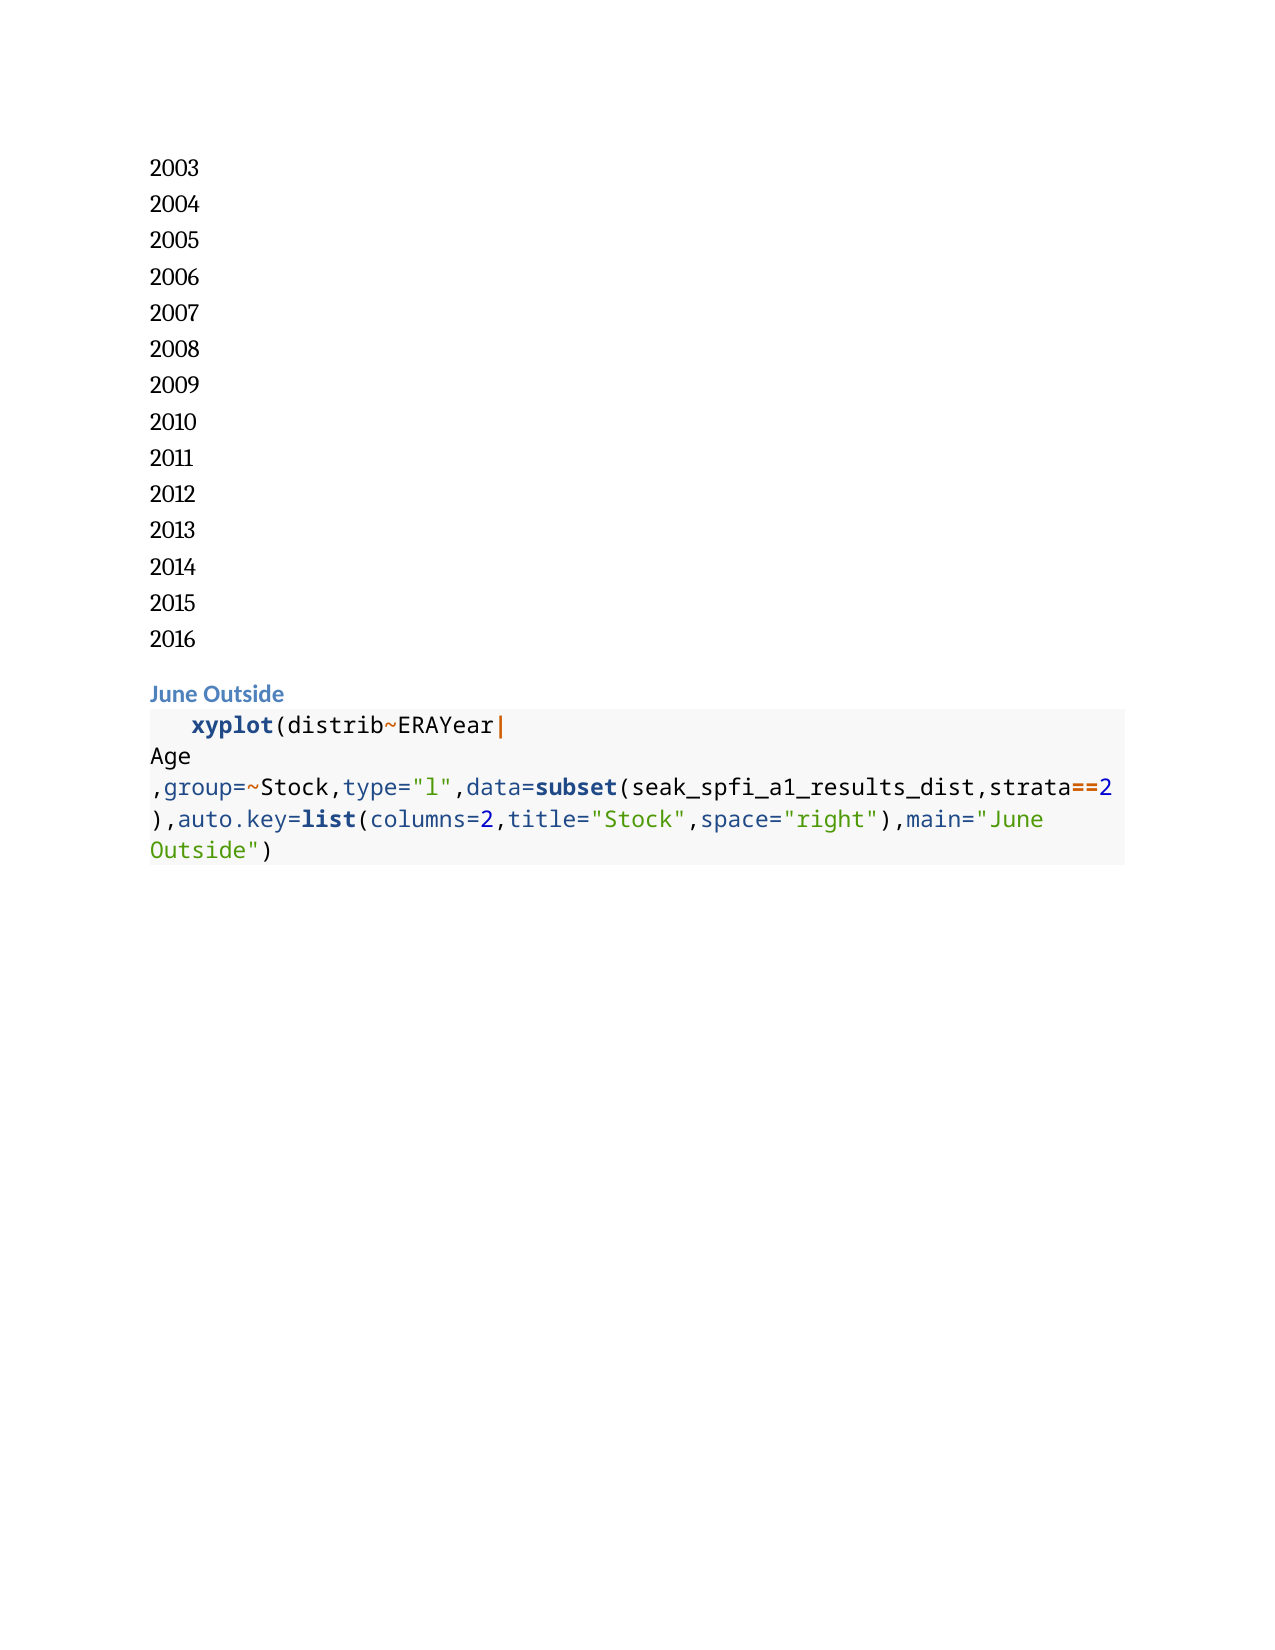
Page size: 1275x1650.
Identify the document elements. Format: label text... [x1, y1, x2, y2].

table_cell 2004 [139, 186, 1275, 222]
table_cell 2008 [139, 331, 1275, 367]
subtitle June Outside [150, 678, 1125, 709]
table_cell 2010 [139, 404, 1275, 440]
table_cell 2007 [139, 295, 1275, 331]
table_cell 2006 [139, 259, 1275, 295]
table_cell 2012 [139, 476, 1275, 512]
table_cell 2015 [139, 585, 1275, 621]
table_cell 2014 [139, 549, 1275, 585]
table_cell 2011 [139, 440, 1275, 476]
table_cell 2016 [139, 621, 1275, 657]
table_cell 2009 [139, 368, 1275, 404]
table_cell 2013 [139, 513, 1275, 549]
table_cell 2005 [139, 223, 1275, 259]
table_cell 2003 [139, 150, 1275, 186]
text xyplot(distrib~ERAYear|Age,group=~Stock,type="l",data=subset(seak_spfi_a1_results_dist,strata==2),auto.key=list(columns=2,title="Stock",space="right"),main="June Outside") [191, 709, 1125, 865]
